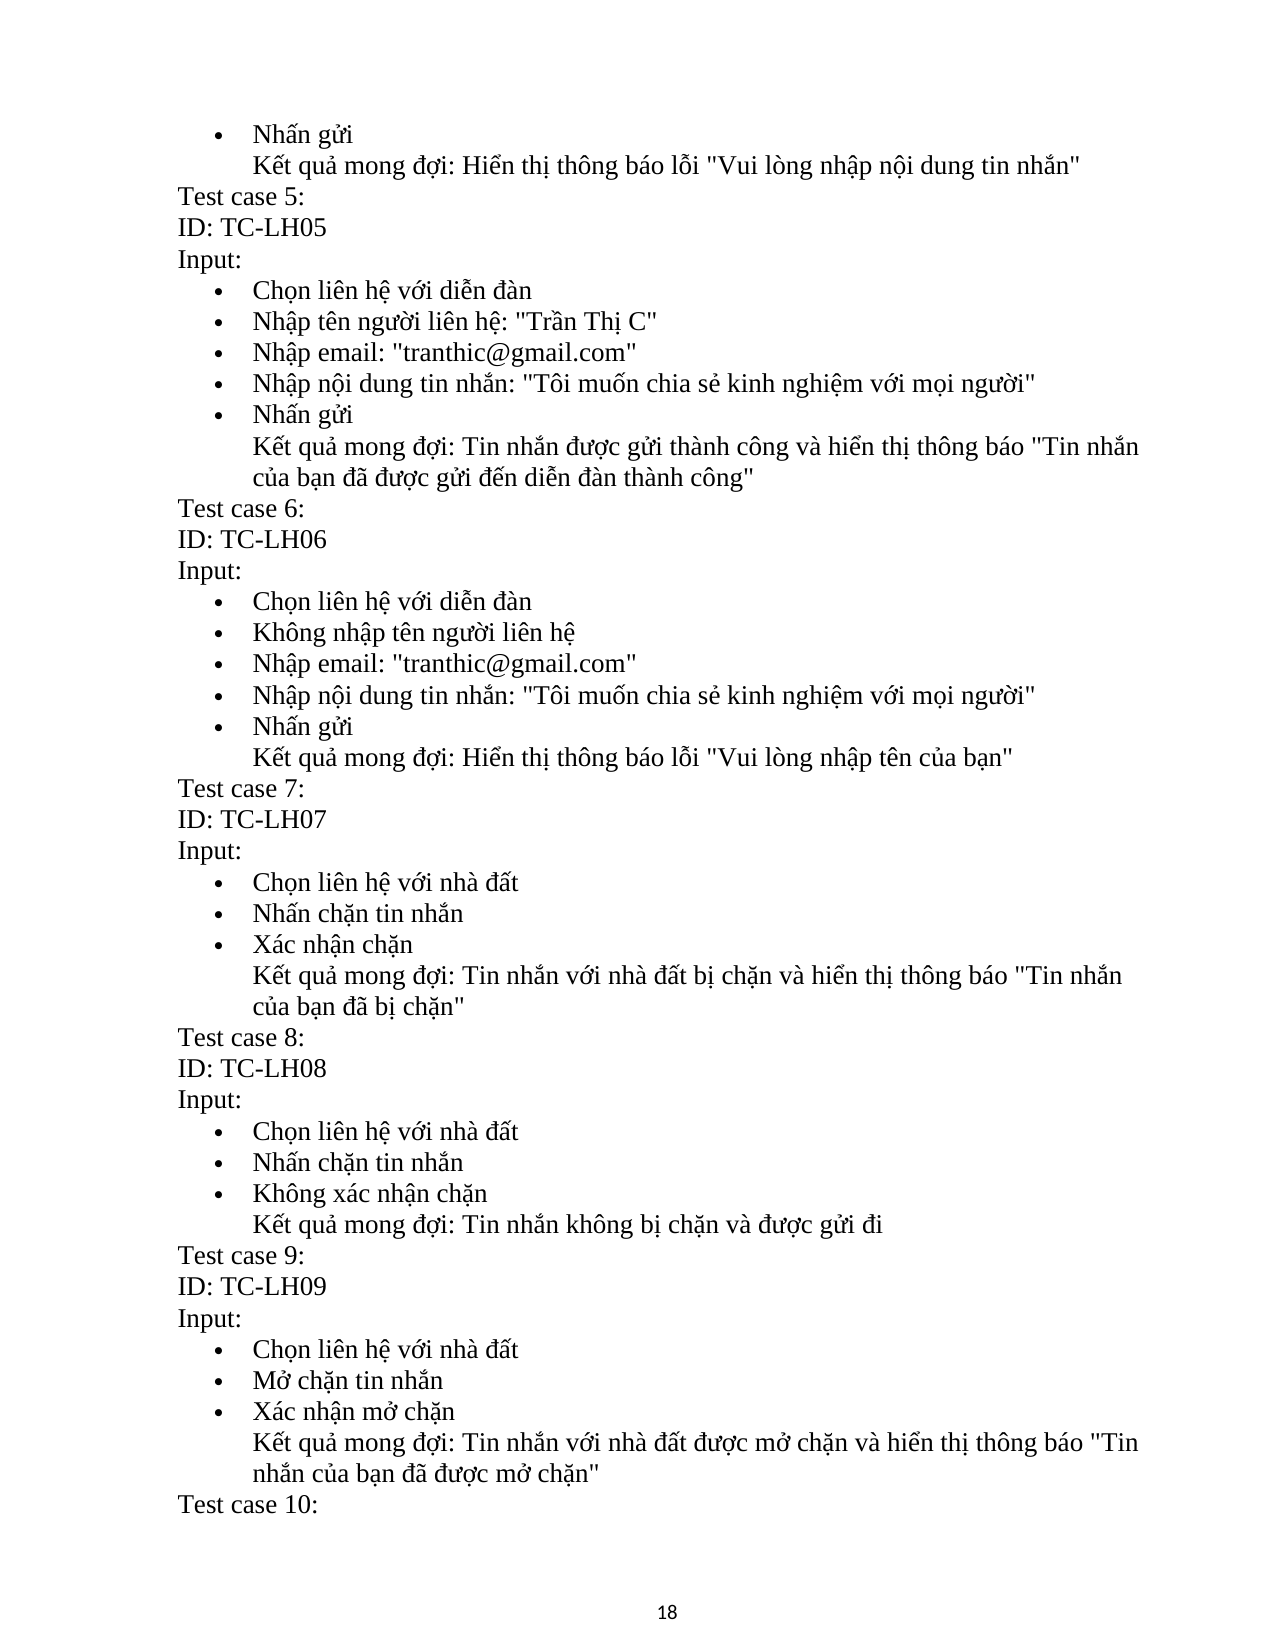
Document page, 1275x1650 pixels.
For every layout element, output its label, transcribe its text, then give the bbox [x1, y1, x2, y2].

list Nhập nội dung tin nhắn: "Tôi muốn chia sẻ kinh nghiệm với mọi người" [215, 367, 1157, 398]
list Nhập nội dung tin nhắn: "Tôi muốn chia sẻ kinh nghiệm với mọi người" [215, 679, 1157, 710]
list Nhập tên người liên hệ: "Trần Thị C" [215, 305, 1157, 336]
list Nhấn gửi Kết quả mong đợi: Hiển thị thông báo lỗi "Vui lòng nhập tên của bạn" [215, 710, 1157, 772]
list Nhấn chặn tin nhắn [215, 1146, 1157, 1177]
list Nhấn gửi Kết quả mong đợi: Hiển thị thông báo lỗi "Vui lòng nhập nội dung tin nhắn" [215, 118, 1157, 180]
list Chọn liên hệ với diễn đàn [215, 274, 1157, 305]
list Chọn liên hệ với nhà đất [215, 1333, 1157, 1364]
text Test case 10: [177, 1488, 1157, 1520]
list Xác nhận mở chặn Kết quả mong đợi: Tin nhắn với nhà đất được mở chặn và hiển thị thông báo "Tin nhắn của bạn đã được mở chặn" [215, 1395, 1157, 1488]
list Nhấn chặn tin nhắn [215, 897, 1157, 928]
text ID: TC-LH08 Input: [177, 1052, 1157, 1115]
list Nhấn gửi Kết quả mong đợi: Tin nhắn được gửi thành công và hiển thị thông báo "Tin nhắn của bạn đã được gửi đến diễn đàn thành công" [215, 398, 1157, 492]
list Không xác nhận chặn Kết quả mong đợi: Tin nhắn không bị chặn và được gửi đi [215, 1177, 1157, 1239]
list Nhập email: "tranthic@gmail.com" [215, 648, 1157, 679]
list Không nhập tên người liên hệ [215, 616, 1157, 648]
text ID: TC-LH07 Input: [177, 803, 1157, 866]
text Test case 6: [177, 492, 1157, 523]
text ID: TC-LH09 Input: [177, 1271, 1157, 1333]
list Chọn liên hệ với nhà đất [215, 866, 1157, 897]
list Chọn liên hệ với nhà đất [215, 1115, 1157, 1146]
text Test case 7: [177, 772, 1157, 803]
list Nhập email: "tranthic@gmail.com" [215, 336, 1157, 367]
list Mở chặn tin nhắn [215, 1364, 1157, 1395]
text Test case 8: [177, 1021, 1157, 1052]
text ID: TC-LH06 Input: [177, 523, 1157, 585]
list Chọn liên hệ với diễn đàn [215, 585, 1157, 616]
text ID: TC-LH05 Input: [177, 212, 1157, 274]
text Test case 9: [177, 1239, 1157, 1271]
list Xác nhận chặn Kết quả mong đợi: Tin nhắn với nhà đất bị chặn và hiển thị thông báo "Tin nhắn của bạn đã bị chặn" [215, 928, 1157, 1021]
text Test case 5: [177, 180, 1157, 212]
